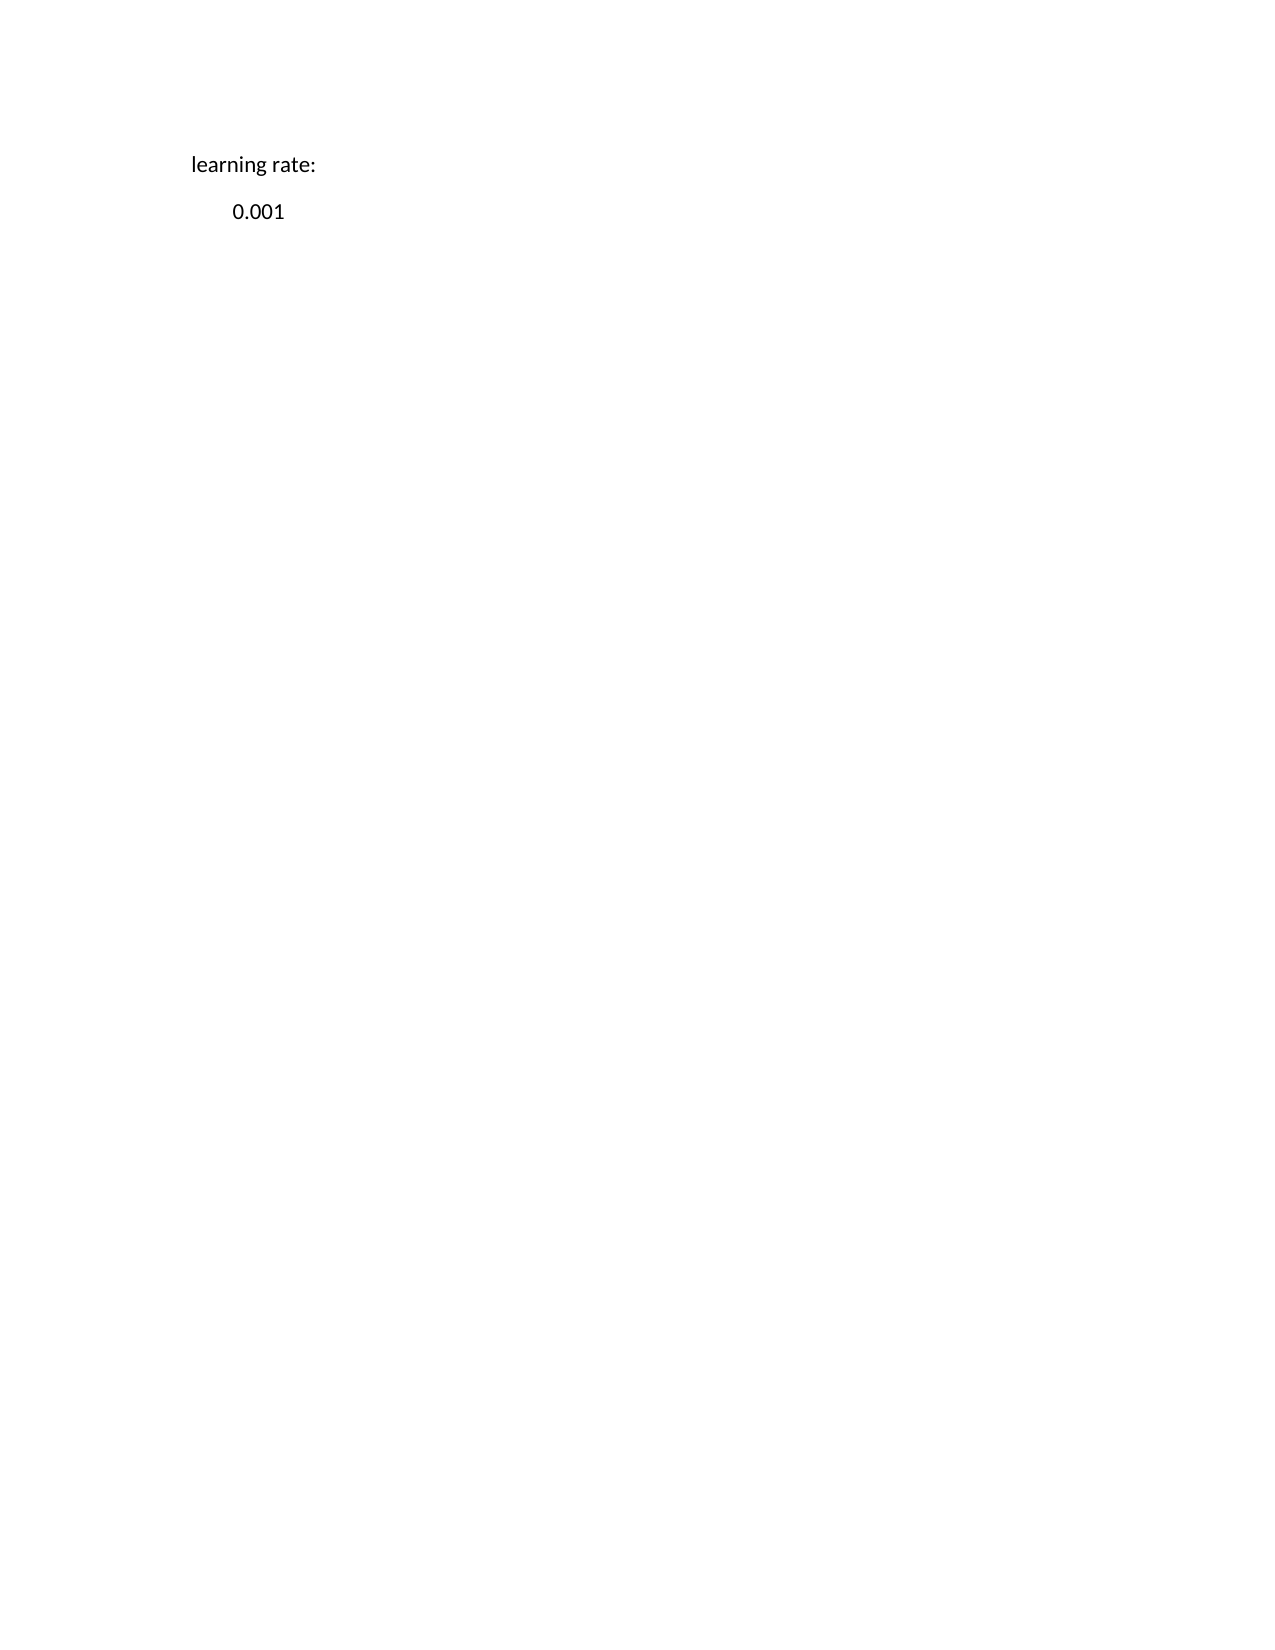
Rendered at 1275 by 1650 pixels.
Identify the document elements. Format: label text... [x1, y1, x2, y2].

text learning rate: [150, 150, 1125, 178]
text 0.001 [150, 197, 1125, 225]
